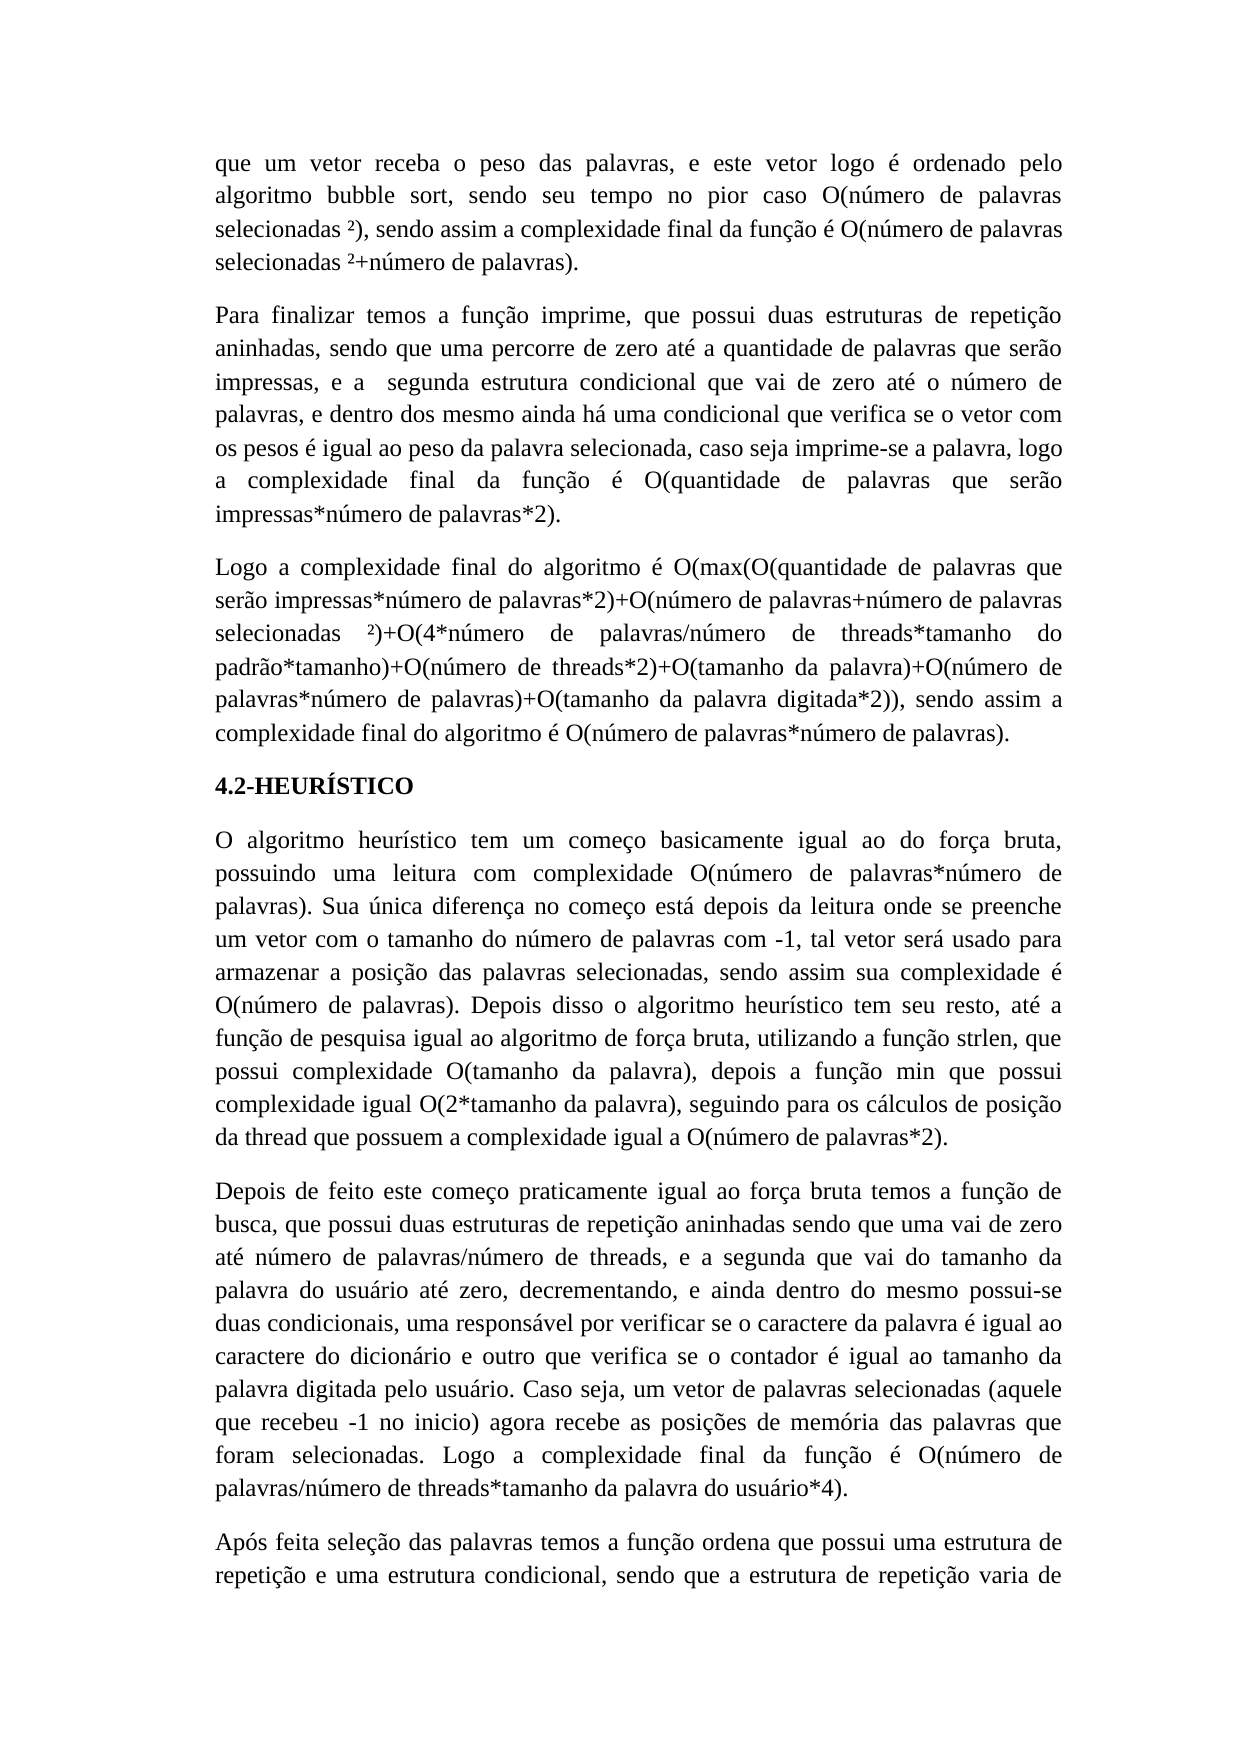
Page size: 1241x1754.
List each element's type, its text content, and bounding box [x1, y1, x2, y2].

text 4.2-HEURÍSTICO [215, 771, 1063, 800]
text Para finalizar temos a função imprime, que possui duas estruturas de repetição aninhadas, sendo que uma percorre de zero até a quantidade de palavras que serão impressas, e a segunda estrutura condicional que vai de zero até o número de palavras, e dentro dos mesmo ainda há uma condicional que verifica se o vetor com os pesos é igual ao peso da palavra selecionada, caso seja imprime-se a palavra, logo a complexidade final da função é O(quantidade de palavras que serão impressas*número de palavras*2). [215, 301, 1063, 527]
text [215, 1527, 1063, 1589]
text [215, 148, 1063, 275]
text Logo a complexidade final do algoritmo é O(max(O(quantidade de palavras que serão impressas*número de palavras*2)+O(número de palavras+número de palavras selecionadas ²)+O(4*número de palavras/número de threads*tamanho do padrão*tamanho)+O(número de threads*2)+O(tamanho da palavra)+O(número de palavras*número de palavras)+O(tamanho da palavra digitada*2)), sendo assim a complexidade final do algoritmo é O(número de palavras*número de palavras). [215, 552, 1063, 746]
text O algoritmo heurístico tem um começo basicamente igual ao do força bruta, possuindo uma leitura com complexidade O(número de palavras*número de palavras). Sua única diferença no começo está depois da leitura onde se preenche um vetor com o tamanho do número de palavras com -1, tal vetor será usado para armazenar a posição das palavras selecionadas, sendo assim sua complexidade é O(número de palavras). Depois disso o algoritmo heurístico tem seu resto, até a função de pesquisa igual ao algoritmo de força bruta, utilizando a função strlen, que possui complexidade O(tamanho da palavra), depois a função min que possui complexidade igual O(2*tamanho da palavra), seguindo para os cálculos de posição da thread que possuem a complexidade igual a O(número de palavras*2). [215, 825, 1063, 1151]
text Depois de feito este começo praticamente igual ao força bruta temos a função de busca, que possui duas estruturas de repetição aninhadas sendo que uma vai de zero até número de palavras/número de threads, e a segunda que vai do tamanho da palavra do usuário até zero, decrementando, e ainda dentro do mesmo possui-se duas condicionais, uma responsável por verificar se o caractere da palavra é igual ao caractere do dicionário e outro que verifica se o contador é igual ao tamanho da palavra digitada pelo usuário. Caso seja, um vetor de palavras selecionadas (aquele que recebeu -1 no inicio) agora recebe as posições de memória das palavras que foram selecionadas. Logo a complexidade final da função é O(número de palavras/número de threads*tamanho da palavra do usuário*4). [215, 1176, 1063, 1502]
